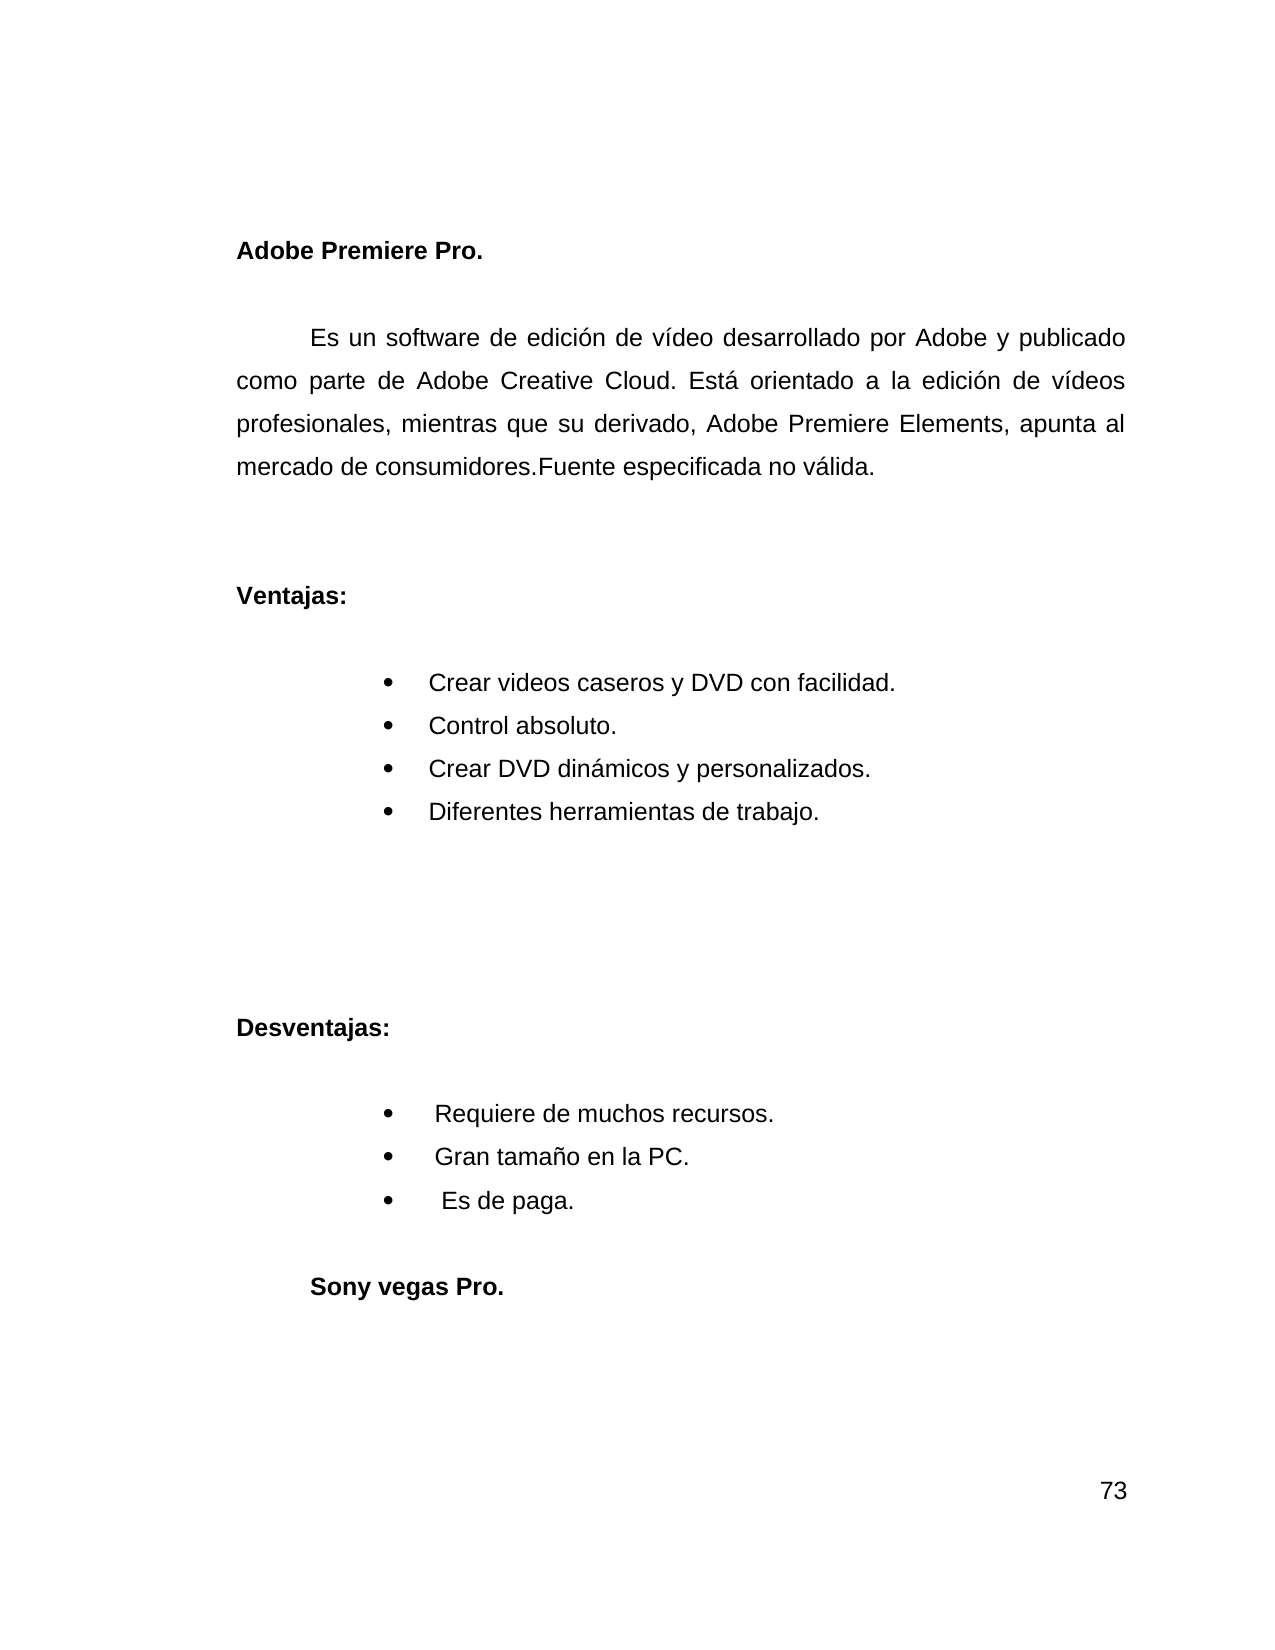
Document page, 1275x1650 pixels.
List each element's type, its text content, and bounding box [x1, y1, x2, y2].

list Diferentes herramientas de trabajo. [384, 797, 1127, 826]
text Sony vegas Pro. [236, 1272, 1127, 1301]
list Crear videos caseros y DVD con facilidad. [384, 667, 1127, 696]
text Desventajas: [236, 1013, 1127, 1042]
list Crear DVD dinámicos y personalizados. [384, 754, 1127, 783]
list Es de paga. [384, 1186, 1127, 1214]
text Adobe Premiere Pro. [236, 236, 1127, 265]
list Requiere de muchos recursos. [384, 1099, 1127, 1128]
list Control absoluto. [384, 711, 1127, 739]
text Ventajas: [236, 581, 1127, 610]
list Gran tamaño en la PC. [384, 1142, 1127, 1171]
text Es un software de edición de vídeo desarrollado por Adobe y publicado como parte de Adobe Creative Cloud. Está orientado a la edición de vídeos profesionales, mientras que su derivado, Adobe Premiere Elements, apunta al mercado de consumidores. [236, 322, 1127, 481]
